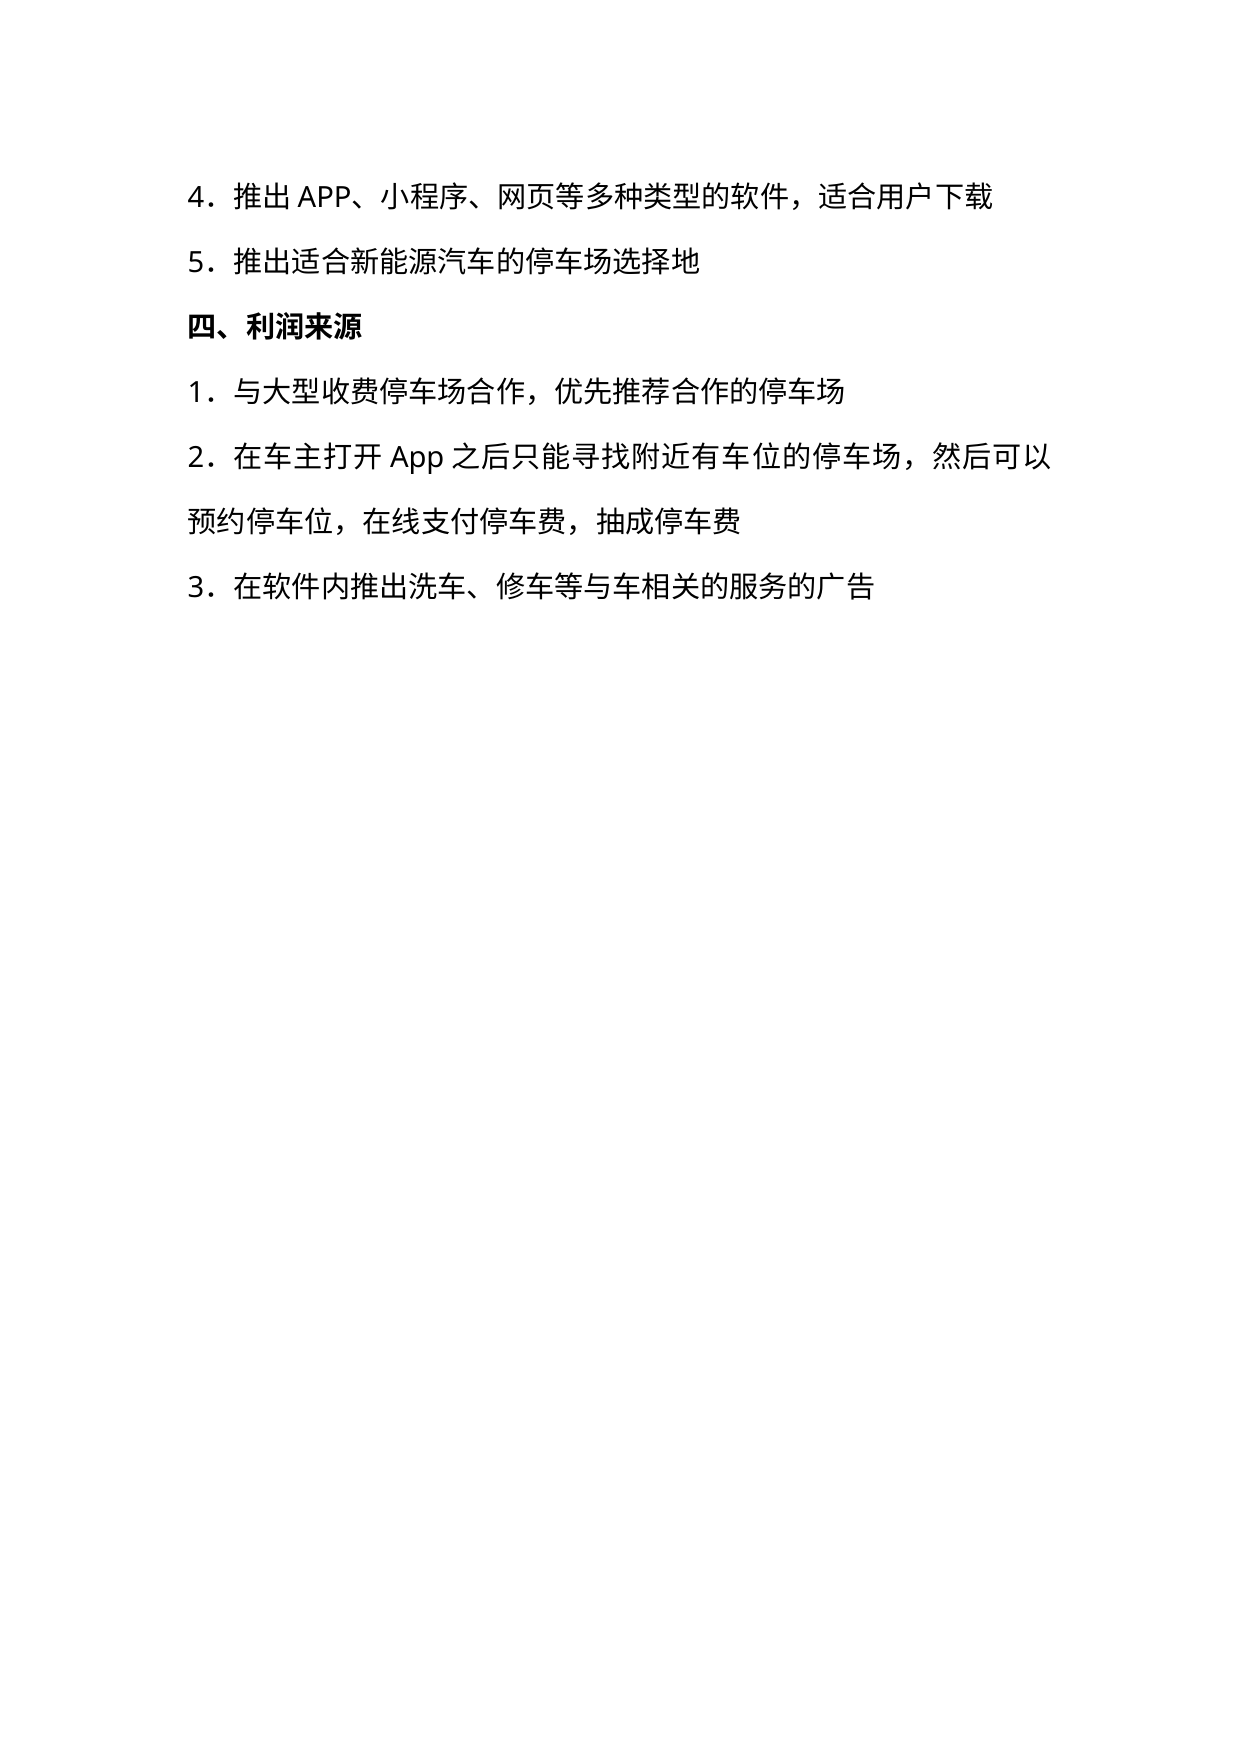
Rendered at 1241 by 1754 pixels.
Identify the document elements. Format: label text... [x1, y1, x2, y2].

list 推出APP、小程序、网页等多种类型的软件，适合用户下载 [187, 162, 1053, 227]
list 在软件内推出洗车、修车等与车相关的服务的广告 [187, 552, 1053, 617]
list 利润来源 [187, 292, 1053, 357]
list 推出适合新能源汽车的停车场选择地 [187, 227, 1053, 292]
list 在车主打开App之后只能寻找附近有车位的停车场，然后可以预约停车位，在线支付停车费，抽成停车费 [187, 422, 1053, 552]
list 与大型收费停车场合作，优先推荐合作的停车场 [187, 357, 1053, 422]
